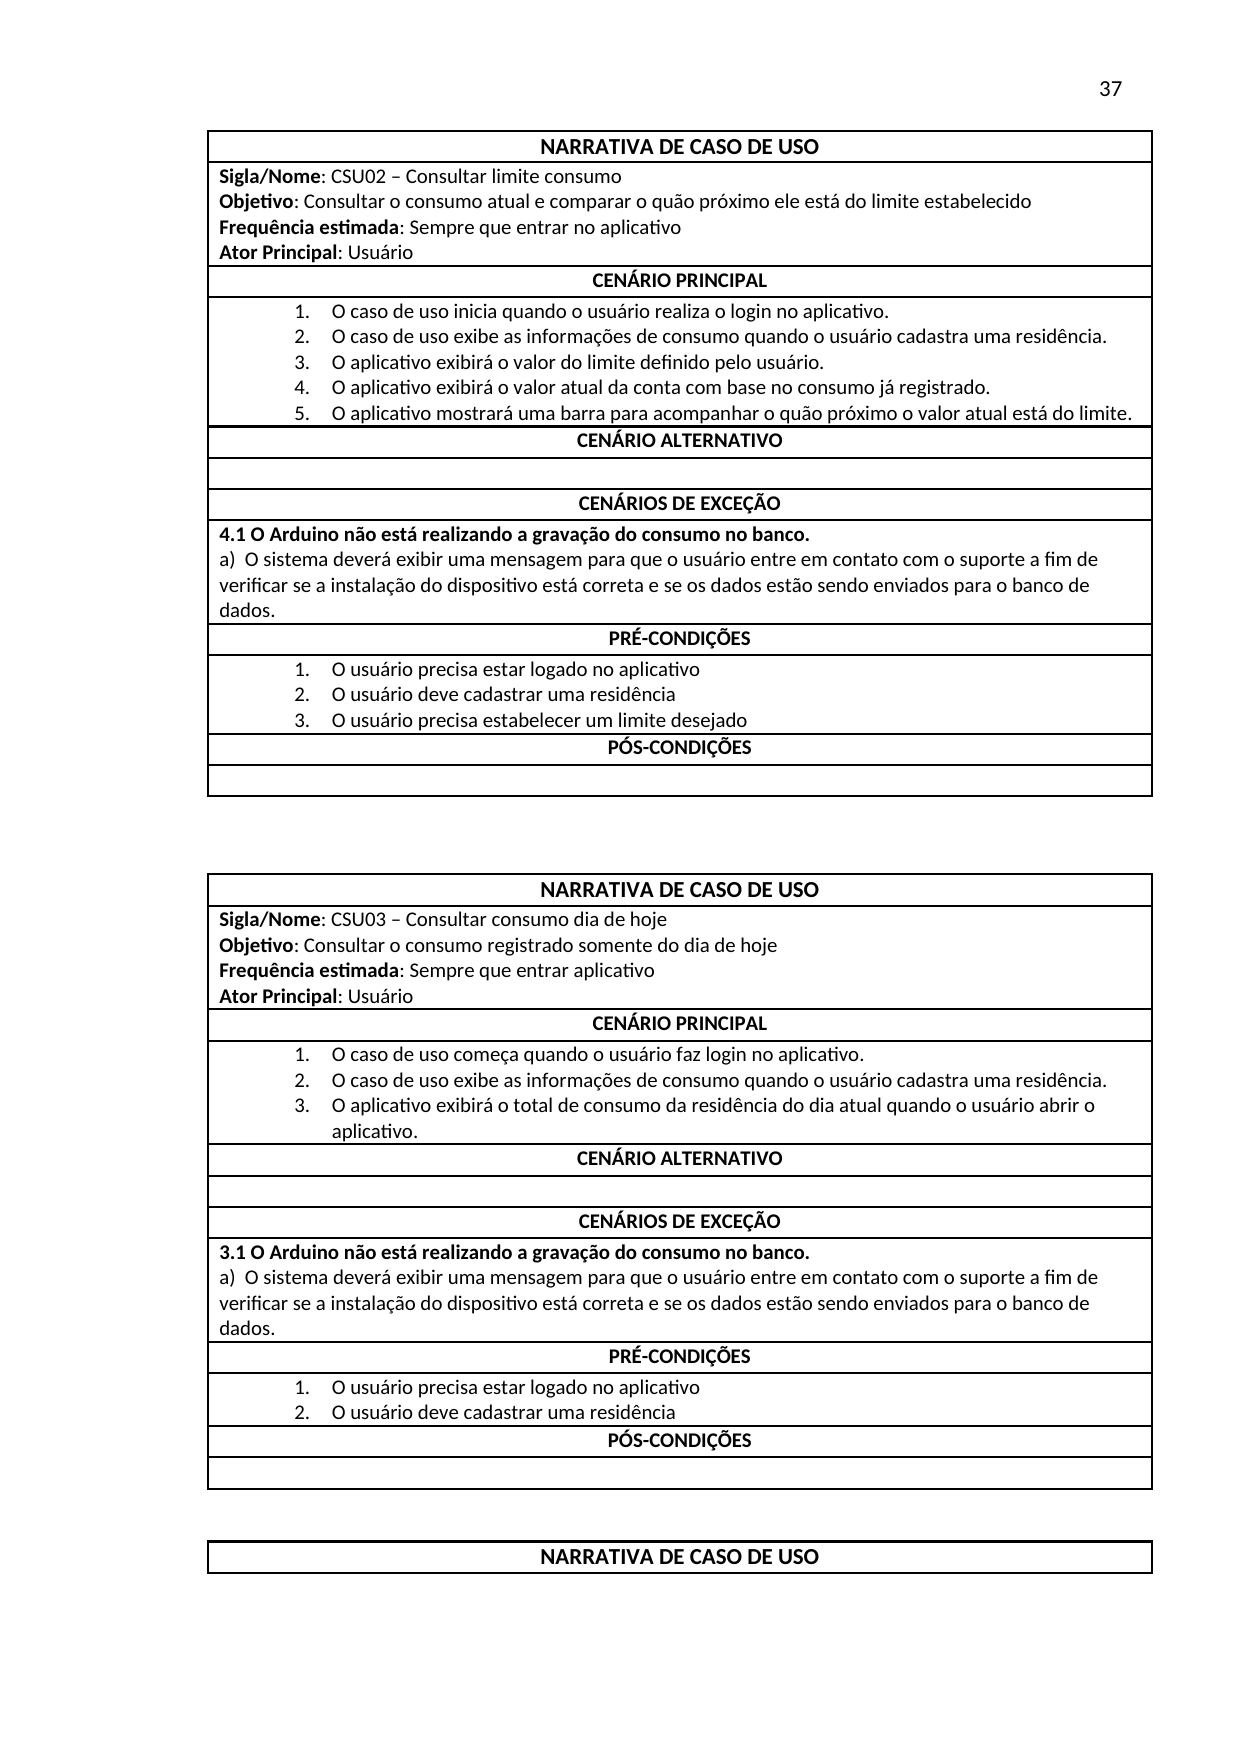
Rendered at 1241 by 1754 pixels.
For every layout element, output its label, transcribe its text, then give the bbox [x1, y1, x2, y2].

table_cell 3.1 O Arduino não está realizando a gravação do consumo no banco. a) O sistema deverá exibir uma mensagem para que o usuário entre em contato com o suporte a fim de verificar se a instalação do dispositivo está correta e se os dados estão sendo enviados para o banco de dados. [209, 1239, 1151, 1341]
table_cell [209, 1458, 1151, 1487]
table_header NARRATIVA DE CASO DE USO [209, 132, 1151, 161]
table_cell CENÁRIO ALTERNATIVO [209, 1145, 1151, 1174]
table_cell Sigla/Nome: CSU03 – Consultar consumo dia de hoje Objetivo: Consultar o consumo registrado somente do dia de hoje Frequência estimada: Sempre que entrar aplicativo Ator Principal: Usuário [209, 907, 1151, 1008]
table_cell PÓS-CONDIÇÕES [209, 1427, 1151, 1456]
table_cell CENÁRIOS DE EXCEÇÃO [209, 1208, 1151, 1237]
table_cell CENÁRIO PRINCIPAL [209, 267, 1151, 296]
table_cell [209, 459, 1151, 488]
table_cell PRÉ-CONDIÇÕES [209, 1343, 1151, 1372]
table_cell CENÁRIO PRINCIPAL [209, 1010, 1151, 1039]
table_cell 4.1 O Arduino não está realizando a gravação do consumo no banco. a) O sistema deverá exibir uma mensagem para que o usuário entre em contato com o suporte a fim de verificar se a instalação do dispositivo está correta e se os dados estão sendo enviados para o banco de dados. [209, 521, 1151, 623]
table_cell Sigla/Nome: CSU02 – Consultar limite consumo Objetivo: Consultar o consumo atual e comparar o quão próximo ele está do limite estabelecido Frequência estimada: Sempre que entrar no aplicativo Ator Principal: Usuário [209, 163, 1151, 265]
table_cell CENÁRIO ALTERNATIVO [209, 428, 1151, 457]
table_cell O caso de uso começa quando o usuário faz login no aplicativo. O caso de uso exibe as informações de consumo quando o usuário cadastra uma residência. O aplicativo exibirá o total de consumo da residência do dia atual quando o usuário abrir o aplicativo. [209, 1042, 1151, 1143]
table_cell PÓS-CONDIÇÕES [209, 735, 1151, 764]
table_cell CENÁRIOS DE EXCEÇÃO [209, 490, 1151, 519]
table_cell [209, 766, 1151, 795]
table_cell O usuário precisa estar logado no aplicativo O usuário deve cadastrar uma residência O usuário precisa estabelecer um limite desejado [209, 656, 1151, 732]
table_header NARRATIVA DE CASO DE USO [209, 875, 1151, 904]
table_cell [209, 1177, 1151, 1206]
table_cell PRÉ-CONDIÇÕES [209, 625, 1151, 654]
table_cell O usuário precisa estar logado no aplicativo O usuário deve cadastrar uma residência [209, 1374, 1151, 1425]
table_header NARRATIVA DE CASO DE USO [209, 1543, 1151, 1572]
table_cell O caso de uso inicia quando o usuário realiza o login no aplicativo. O caso de uso exibe as informações de consumo quando o usuário cadastra uma residência. O aplicativo exibirá o valor do limite definido pelo usuário. O aplicativo exibirá o valor atual da conta com base no consumo já registrado. O aplicativo mostrará uma barra para acompanhar o quão próximo o valor atual está do limite. [209, 298, 1151, 425]
